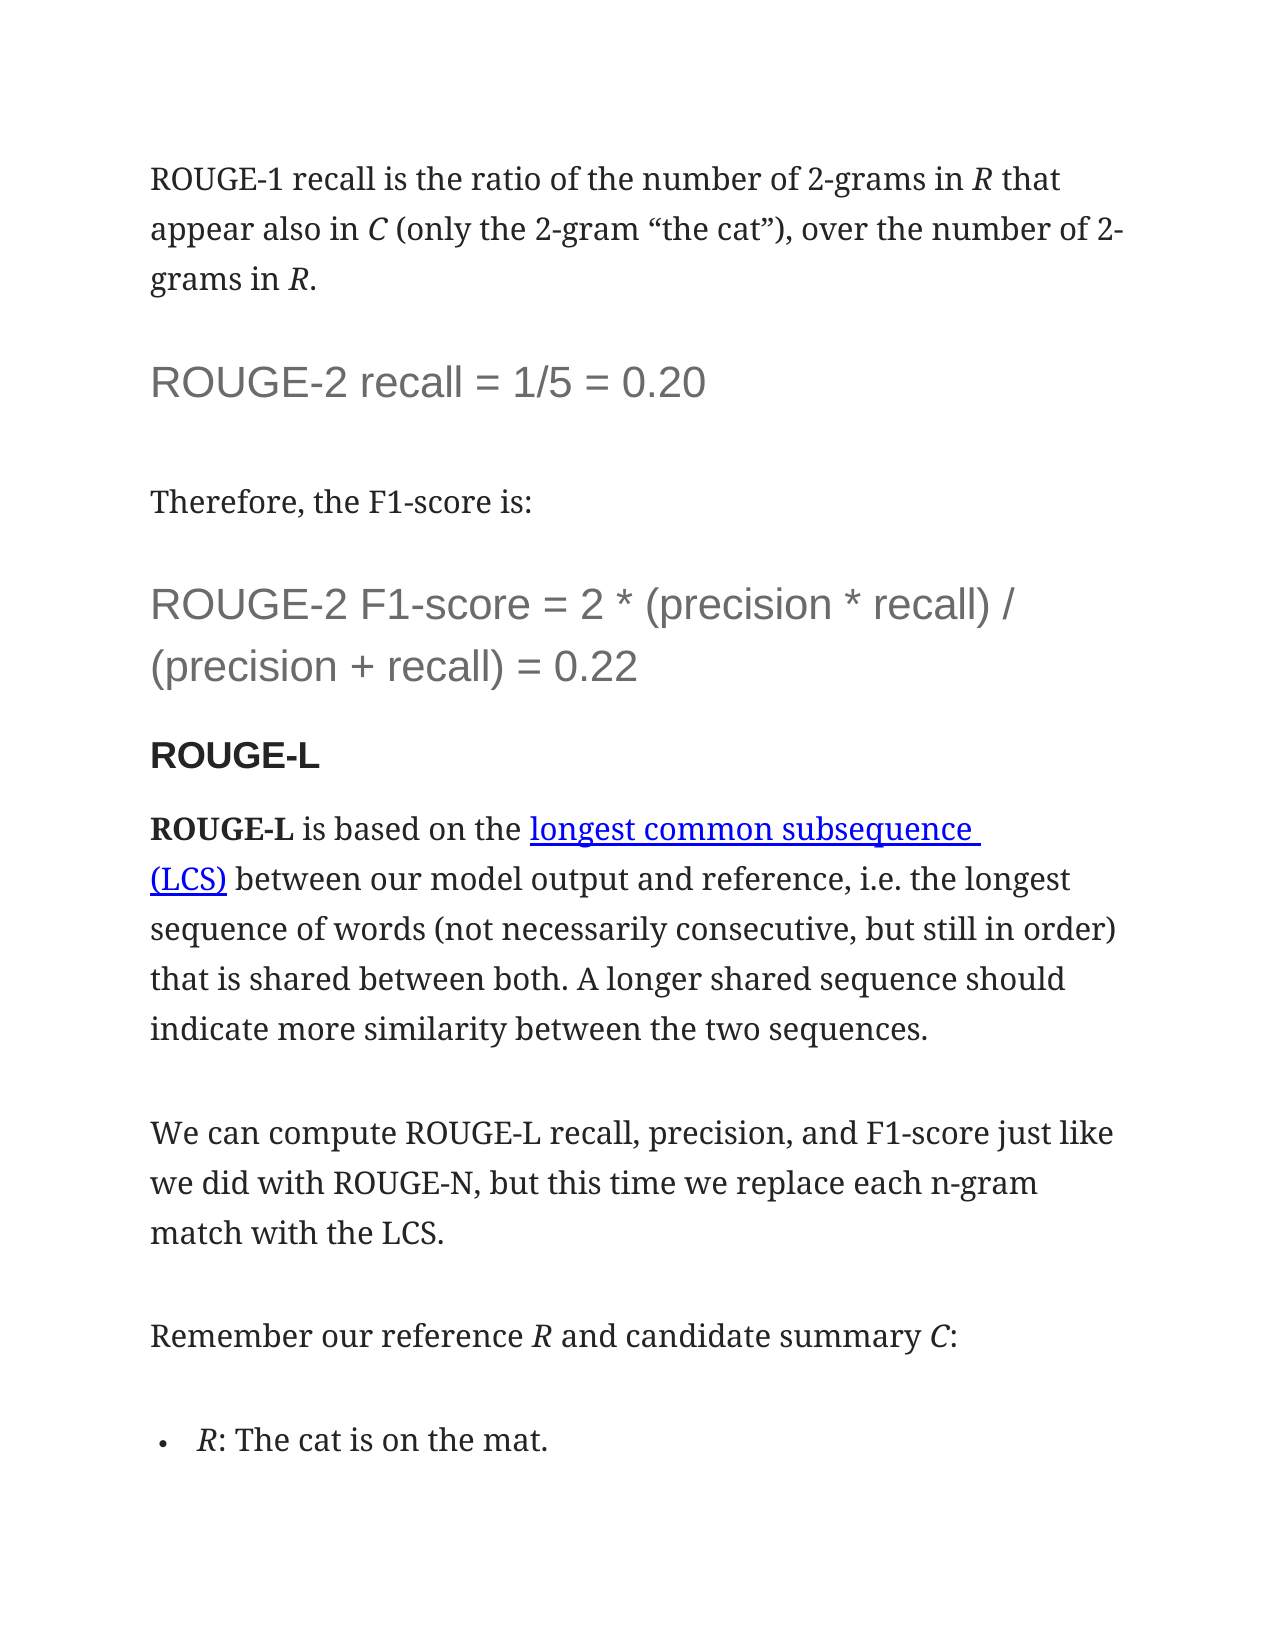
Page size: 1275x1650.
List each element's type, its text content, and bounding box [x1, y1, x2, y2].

text Remember our reference R and candidate summary C: [150, 1307, 1125, 1357]
text We can compute ROUGE-L recall, precision, and F1-score just like we did with ROUGE-N, but this time we replace each n-gram match with the LCS. [150, 1103, 1125, 1253]
text ROUGE-1 recall is the ratio of the number of 2-grams in R that appear also in C (only the 2-gram “the cat”), over the number of 2-grams in R. [150, 150, 1125, 300]
list R: The cat is on the mat. [159, 1411, 1125, 1461]
text ROUGE-L is based on the longest common subsequence (LCS) between our model output and reference, i.e. the longest sequence of words (not necessarily consecutive, but still in order) that is shared between both. A longer shared sequence should indicate more similarity between the two sequences. [150, 800, 1125, 1050]
text Therefore, the F1-score is: [150, 472, 1125, 522]
text ROUGE-L [150, 729, 1125, 776]
text ROUGE-2 recall = 1/5 = 0.20 [150, 344, 1125, 406]
text ROUGE-2 F1-score = 2 * (precision * recall) / (precision + recall) = 0.22 [150, 566, 1125, 691]
